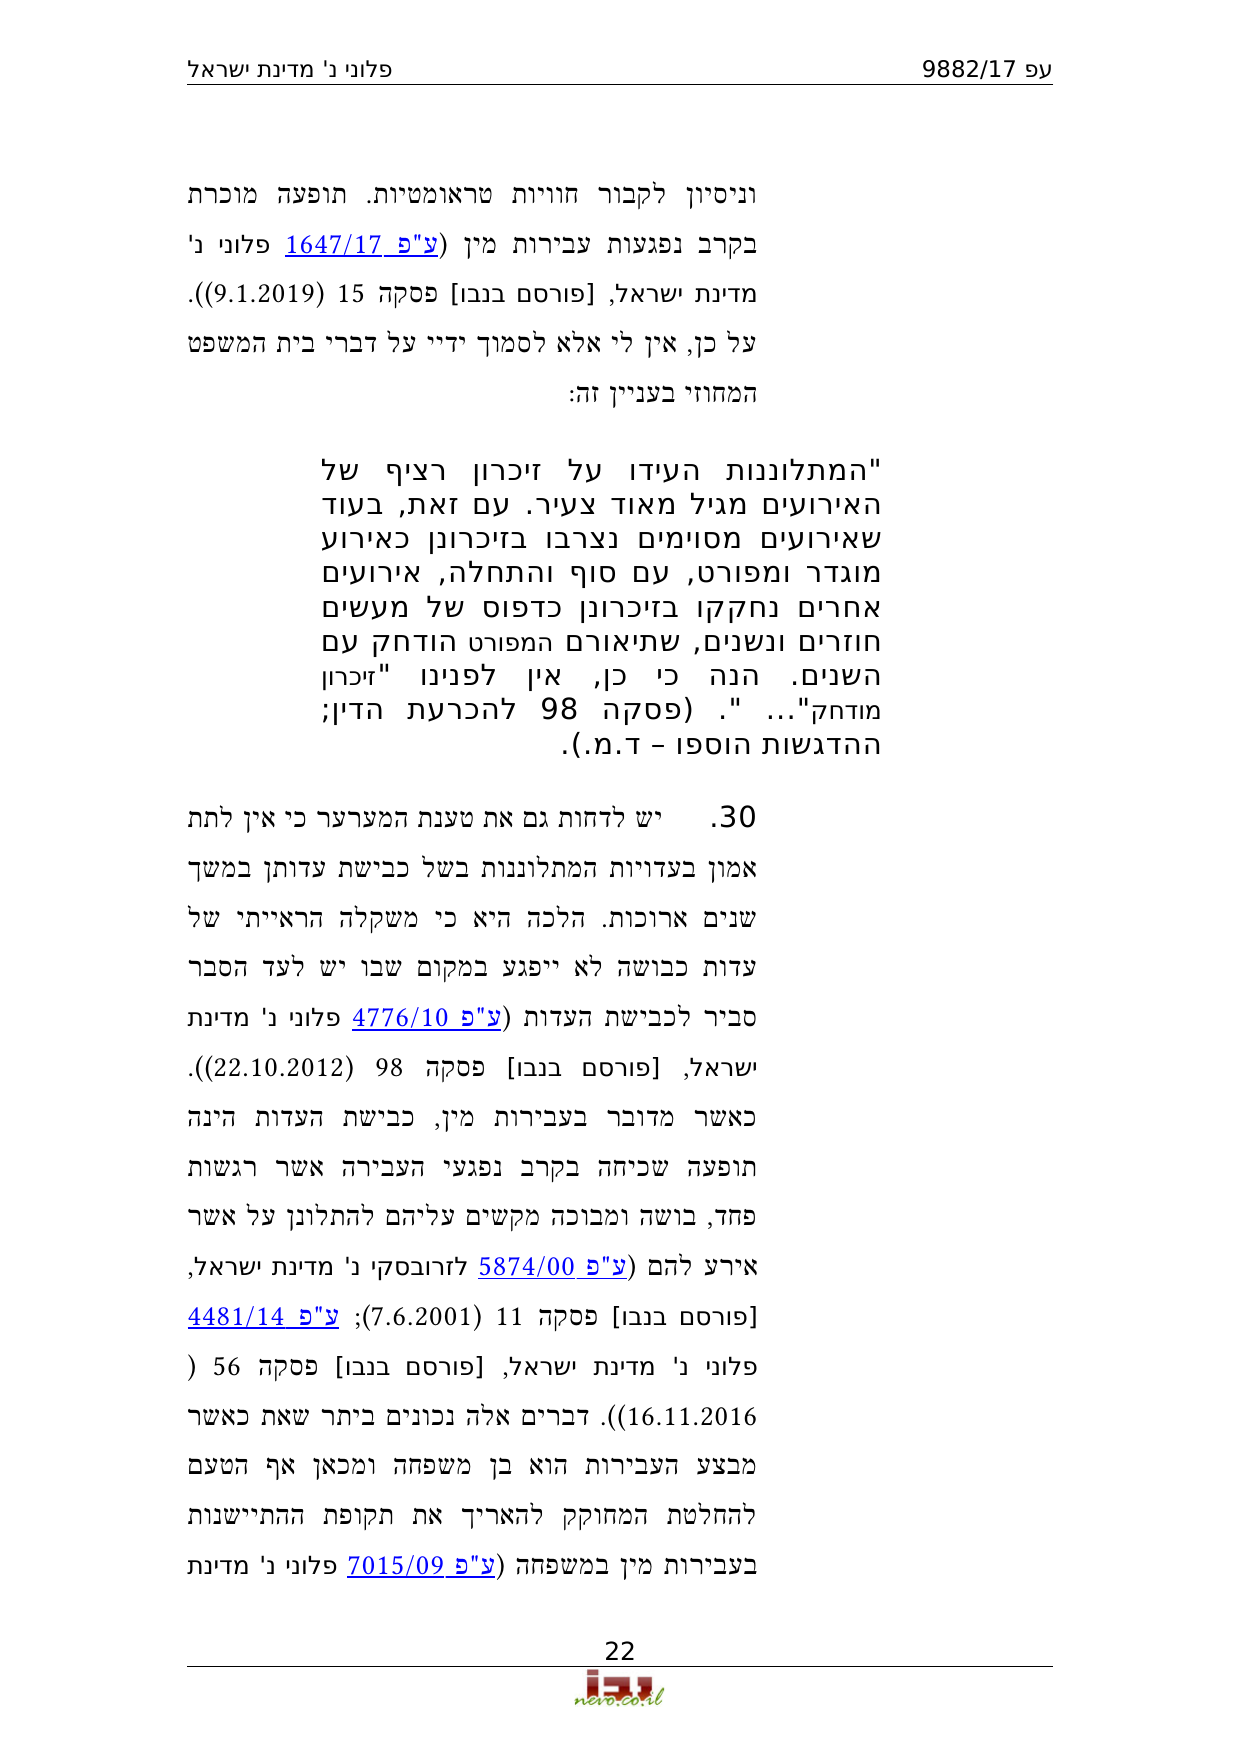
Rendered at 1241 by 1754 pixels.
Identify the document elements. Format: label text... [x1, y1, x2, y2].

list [187, 800, 758, 1582]
picture [574, 1669, 666, 1707]
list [187, 177, 758, 409]
text "המתלוננות העידו על זיכרון רציף של האירועים מגיל מאוד צעיר. עם זאת, בעוד שאירועים מסוימים נצרבו בזיכרונן כאירוע מוגדר ומפורט, עם סוף והתחלה, אירועים אחרים נחקקו בזיכרונן כדפוס של מעשים חוזרים ונשנים, שתיאורם המפורט הודחק עם השנים. הנה כי כן, אין לפנינו "זיכרון מודחק"... ". (פסקה 98 להכרעת הדין; ההדגשות הוספו – ד.מ.). [321, 452, 882, 761]
